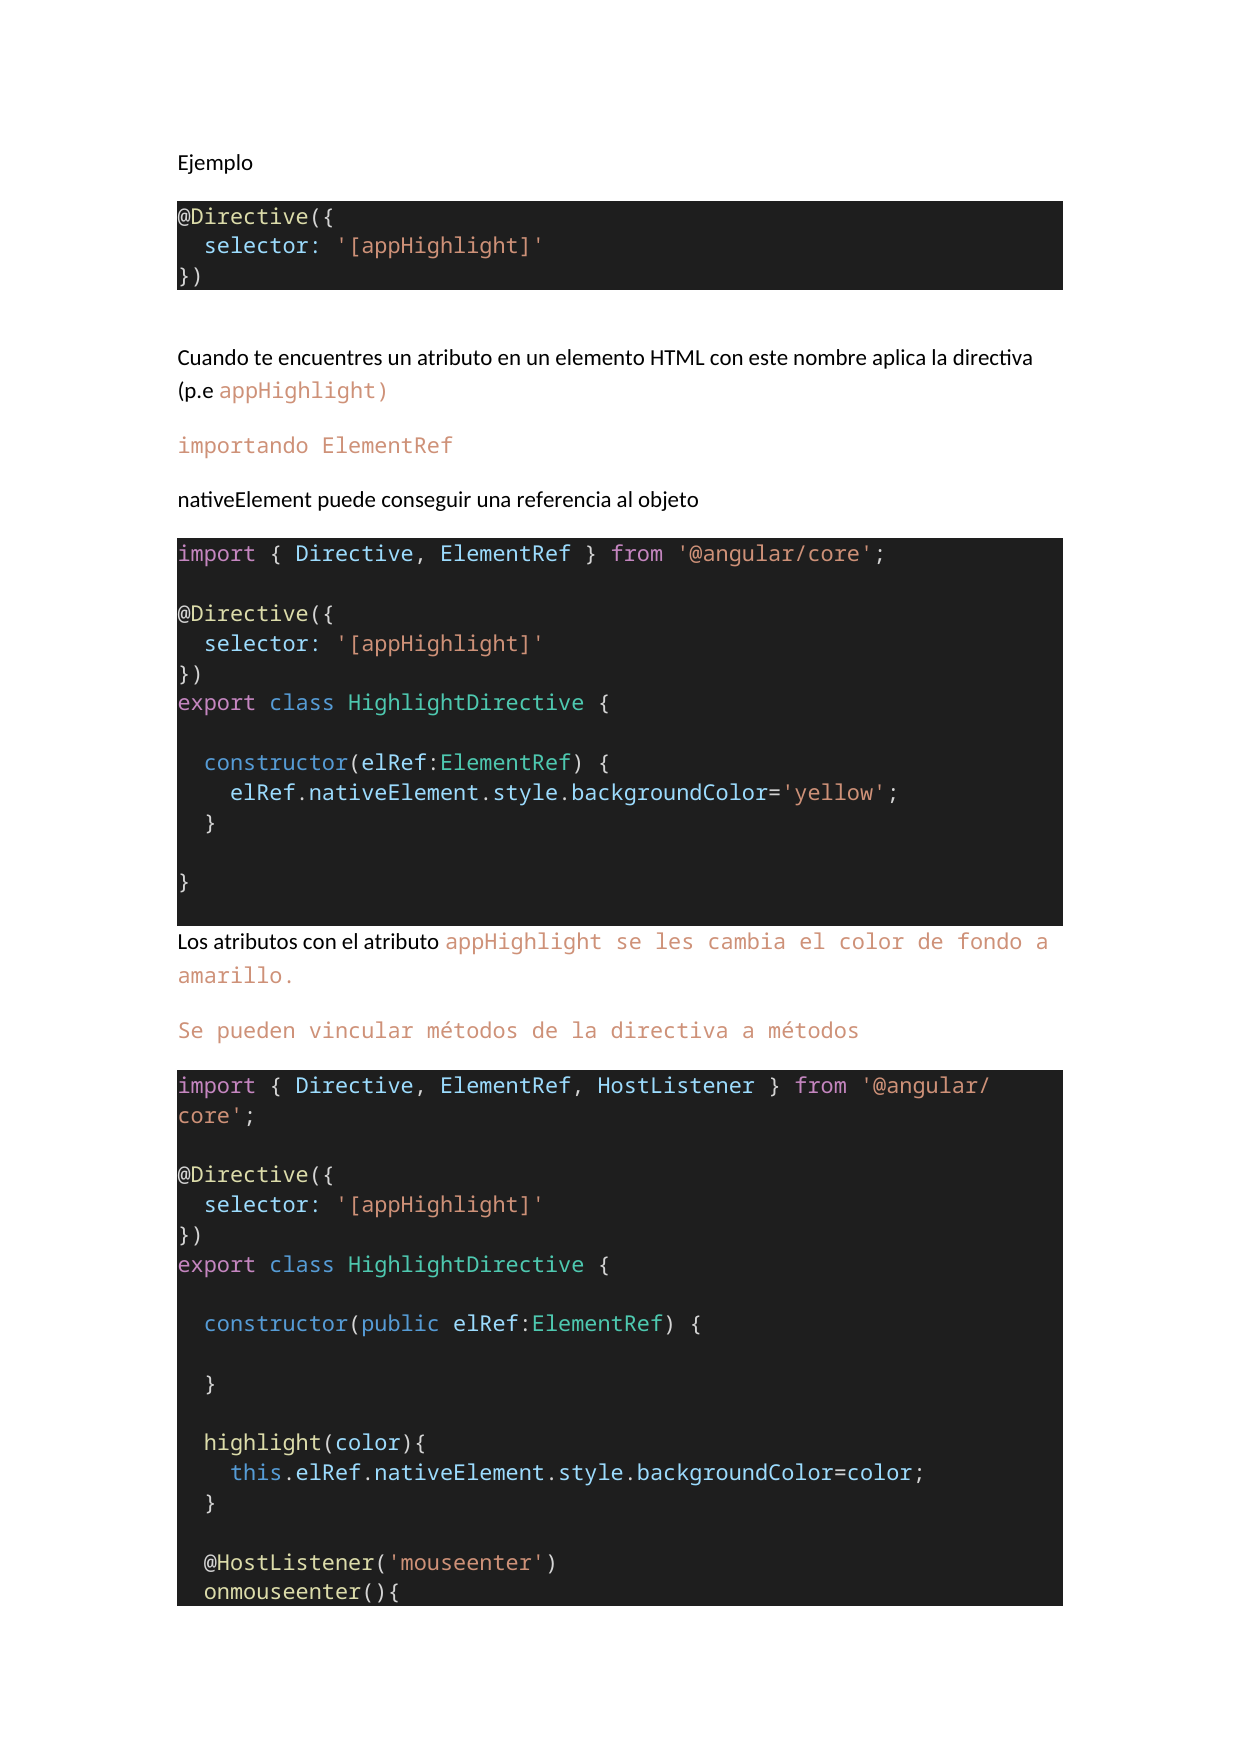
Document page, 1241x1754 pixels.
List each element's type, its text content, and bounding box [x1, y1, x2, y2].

text nativeElement puede conseguir una referencia al objeto [177, 485, 1063, 513]
text constructor(elRef:ElementRef) { [177, 747, 1063, 777]
text Los atributos con el atributo appHighlight se les cambia el color de fondo a amarillo. [177, 926, 1063, 990]
text importando ElementRef [177, 430, 1063, 460]
text export class HighlightDirective { [177, 1249, 1063, 1278]
text Cuando te encuentres un atributo en un elemento HTML con este nombre aplica la directiva (p.e appHighlight) [177, 343, 1063, 405]
text onmouseenter(){ [177, 1576, 1063, 1606]
text }) [177, 658, 1063, 687]
text @HostListener('mouseenter') [177, 1547, 1063, 1576]
text elRef.nativeElement.style.backgroundColor='yellow'; [177, 777, 1063, 807]
text } [177, 807, 1063, 836]
text this.elRef.nativeElement.style.backgroundColor=color; [177, 1457, 1063, 1487]
text Se pueden vincular métodos de la directiva a métodos [177, 1015, 1063, 1045]
text }) [177, 1219, 1063, 1249]
text Ejemplo [177, 148, 1063, 176]
text @Directive({ [177, 598, 1063, 628]
text }) [177, 260, 1063, 290]
text import { Directive, ElementRef } from '@angular/core'; [177, 538, 1063, 568]
text selector: '[appHighlight]' [177, 628, 1063, 658]
text selector: '[appHighlight]' [177, 1189, 1063, 1219]
text export class HighlightDirective { [177, 687, 1063, 717]
text selector: '[appHighlight]' [177, 230, 1063, 260]
text @Directive({ [177, 201, 1063, 230]
text } [177, 1487, 1063, 1517]
text } [177, 1368, 1063, 1398]
text import { Directive, ElementRef, HostListener } from '@angular/core'; [177, 1070, 1063, 1129]
text highlight(color){ [177, 1427, 1063, 1457]
text @Directive({ [177, 1159, 1063, 1189]
text } [177, 866, 1063, 896]
text constructor(public elRef:ElementRef) { [177, 1308, 1063, 1338]
